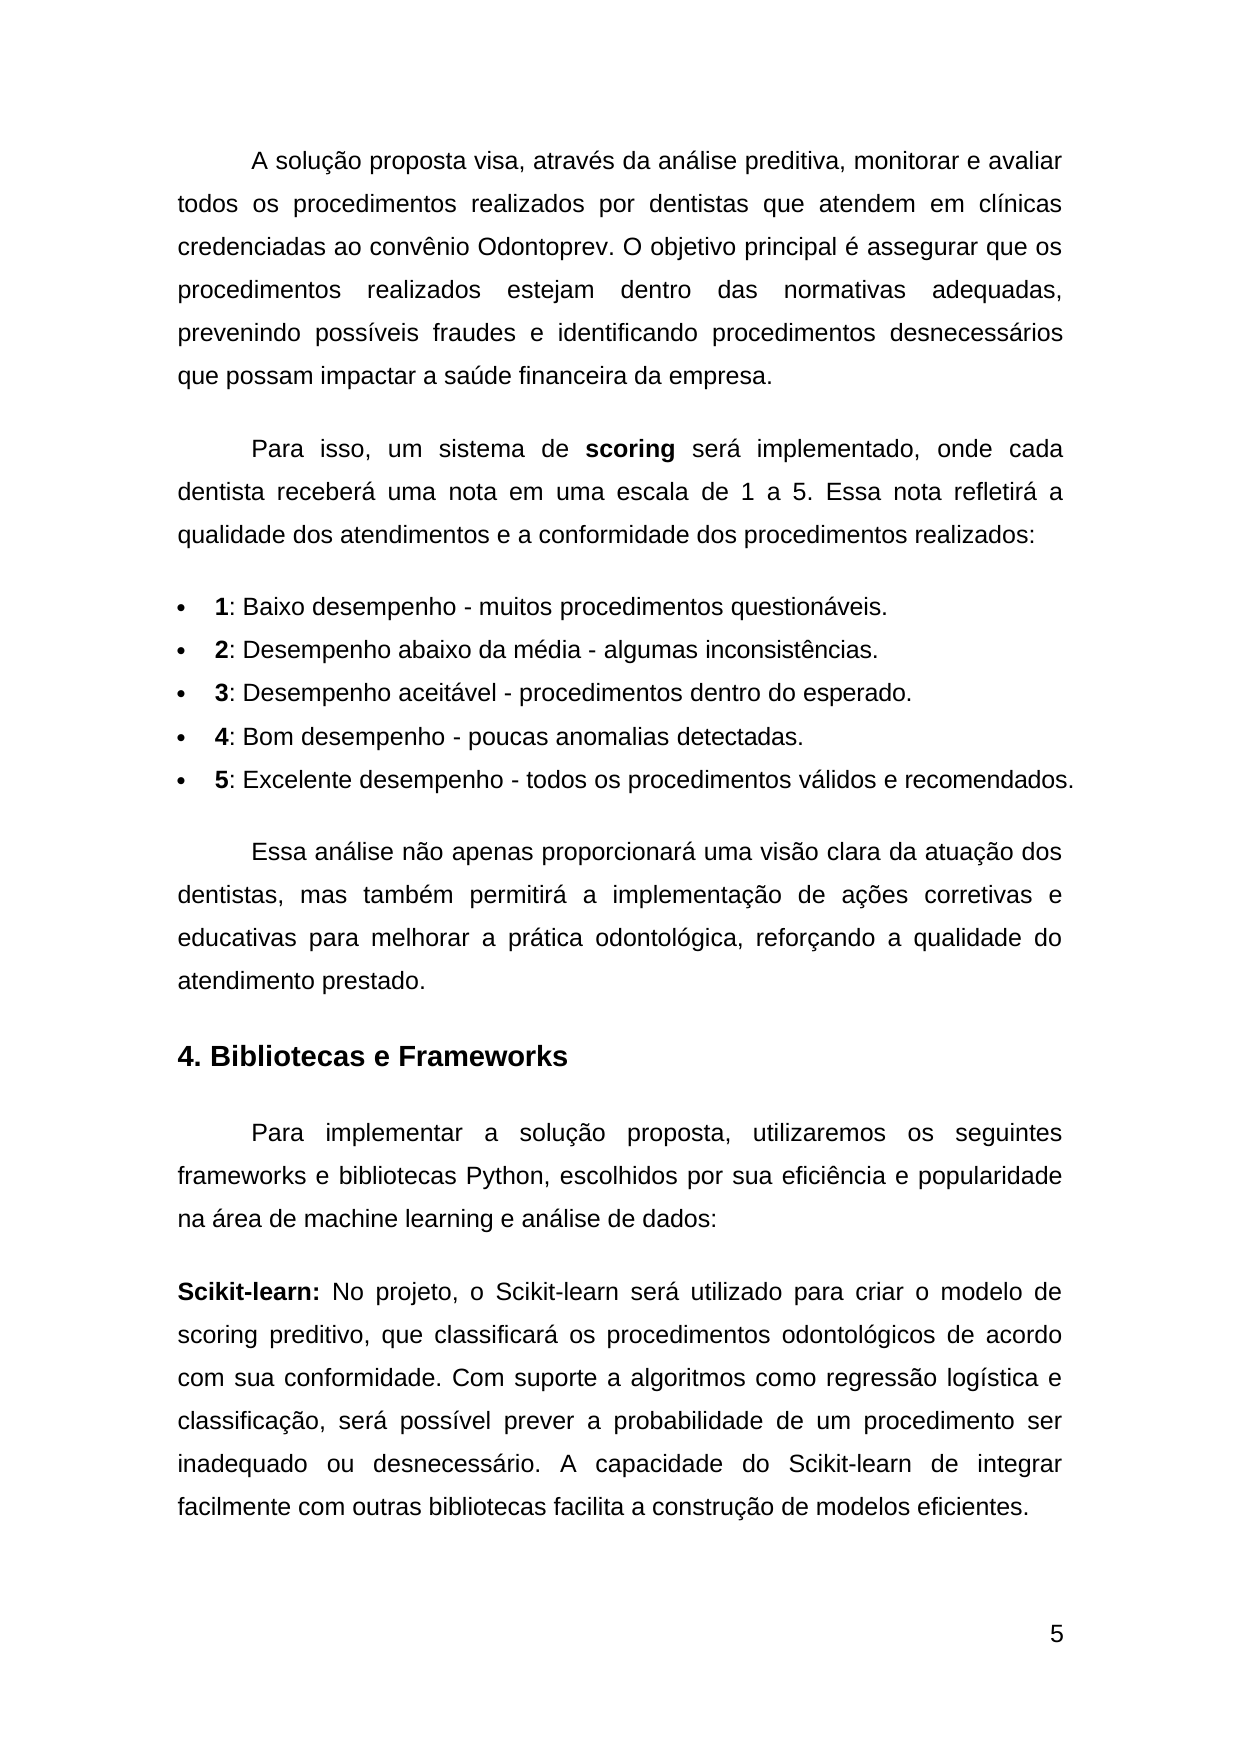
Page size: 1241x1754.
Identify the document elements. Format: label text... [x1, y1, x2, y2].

subtitle Bibliotecas e Frameworks [177, 1038, 1076, 1072]
list 3: Desempenho aceitável - procedimentos dentro do esperado. [177, 678, 1076, 707]
text Essa análise não apenas proporcionará uma visão clara da atuação dos dentistas, mas também permitirá a implementação de ações corretivas e educativas para melhorar a prática odontológica, reforçando a qualidade do atendimento prestado. [177, 837, 1063, 995]
list 4: Bom desempenho - poucas anomalias detectadas. [177, 722, 1076, 750]
text Scikit-learn: No projeto, o Scikit-learn será utilizado para criar o modelo de scoring preditivo, que classificará os procedimentos odontológicos de acordo com sua conformidade. Com suporte a algoritmos como regressão logística e classificação, será possível prever a probabilidade de um procedimento ser inadequado ou desnecessário. A capacidade do Scikit-learn de integrar facilmente com outras bibliotecas facilita a construção de modelos eficientes. [177, 1277, 1064, 1521]
text Para implementar a solução proposta, utilizaremos os seguintes frameworks e bibliotecas Python, escolhidos por sua eficiência e popularidade na área de machine learning e análise de dados: [177, 1118, 1064, 1233]
list 2: Desempenho abaixo da média - algumas inconsistências. [177, 635, 1076, 664]
list 1: Baixo desempenho - muitos procedimentos questionáveis. [177, 592, 1076, 621]
text A solução proposta visa, através da análise preditiva, monitorar e avaliar todos os procedimentos realizados por dentistas que atendem em clínicas credenciadas ao convênio Odontoprev. O objetivo principal é assegurar que os procedimentos realizados estejam dentro das normativas adequadas, prevenindo possíveis fraudes e identificando procedimentos desnecessários que possam impactar a saúde financeira da empresa. [177, 146, 1063, 390]
list 5: Excelente desempenho - todos os procedimentos válidos e recomendados. [177, 765, 1076, 793]
text Para isso, um sistema de scoring será implementado, onde cada dentista receberá uma nota em uma escala de 1 a 5. Essa nota refletirá a qualidade dos atendimentos e a conformidade dos procedimentos realizados: [177, 434, 1064, 549]
